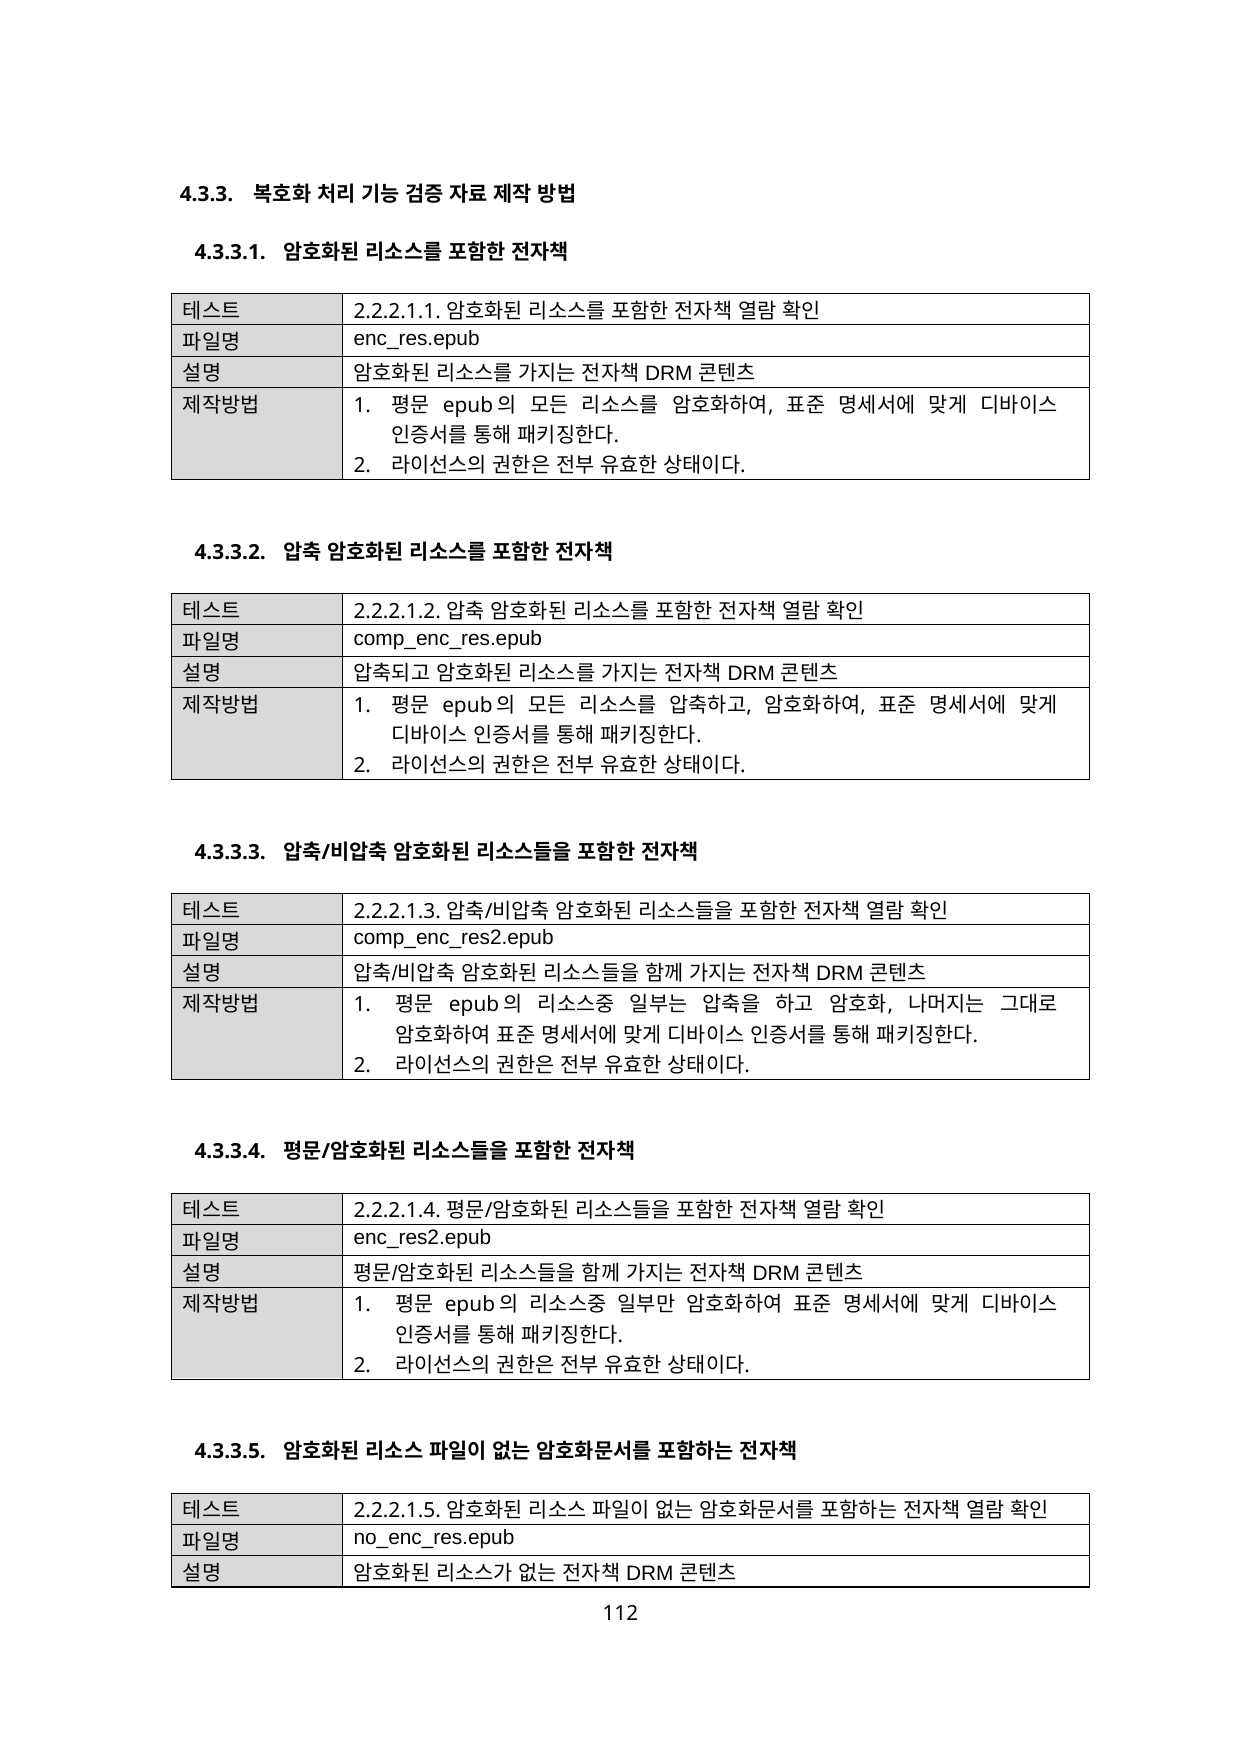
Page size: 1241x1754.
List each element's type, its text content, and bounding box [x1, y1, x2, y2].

table_cell 평문 epub의 리소스중 일부는 압축을 하고 암호화, 나머지는 그대로 암호화하여 표준 명세서에 맞게 디바이스 인증서를 통해 패키징한다. 라이선스의 권한은 전부 유효한 상태이다. [343, 988, 1089, 1079]
table_cell 파일명 [172, 925, 342, 955]
subtitle 암호화된 리소스를 포함한 전자책 [194, 235, 1069, 265]
table_header 테스트 [172, 1494, 342, 1524]
table_cell enc_res.epub [343, 325, 1089, 356]
table_cell 제작방법 [172, 388, 342, 479]
subtitle 압축 암호화된 리소스를 포함한 전자책 [194, 535, 1069, 565]
table_cell 평문 epub의 리소스중 일부만 암호화하여 표준 명세서에 맞게 디바이스 인증서를 통해 패키징한다. 라이선스의 권한은 전부 유효한 상태이다. [343, 1288, 1089, 1378]
subtitle 복호화 처리 기능 검증 자료 제작 방법 [179, 177, 1069, 207]
table_cell 압축/비압축 암호화된 리소스들을 함께 가지는 전자책 DRM 콘텐츠 [343, 956, 1089, 987]
table_cell 설명 [172, 657, 342, 687]
table_cell comp_enc_res2.epub [343, 925, 1089, 955]
table_cell 평문 epub의 모든 리소스를 암호화하여, 표준 명세서에 맞게 디바이스 인증서를 통해 패키징한다. 라이선스의 권한은 전부 유효한 상태이다. [343, 388, 1089, 479]
table_cell 제작방법 [172, 988, 342, 1079]
table_cell 파일명 [172, 625, 342, 656]
table_cell 파일명 [172, 1225, 342, 1255]
subtitle 압축/비압축 암호화된 리소스들을 포함한 전자책 [194, 835, 1069, 865]
table_header 테스트 [172, 1194, 342, 1224]
table_cell 압축되고 암호화된 리소스를 가지는 전자책 DRM 콘텐츠 [343, 657, 1089, 687]
table_header 2.2.2.1.3. 압축/비압축 암호화된 리소스들을 포함한 전자책 열람 확인 [343, 894, 1089, 924]
subtitle 평문/암호화된 리소스들을 포함한 전자책 [194, 1135, 1069, 1165]
table_cell comp_enc_res.epub [343, 625, 1089, 656]
subtitle 암호화된 리소스 파일이 없는 암호화문서를 포함하는 전자책 [194, 1435, 1069, 1465]
table_cell 평문 epub의 모든 리소스를 압축하고, 암호화하여, 표준 명세서에 맞게 디바이스 인증서를 통해 패키징한다. 라이선스의 권한은 전부 유효한 상태이다. [343, 688, 1089, 779]
table_cell 설명 [172, 1256, 342, 1287]
table_cell 파일명 [172, 1525, 342, 1555]
table_cell 제작방법 [172, 688, 342, 779]
table_header 테스트 [172, 594, 342, 624]
table_cell 제작방법 [172, 1288, 342, 1378]
table_header 테스트 [172, 294, 342, 324]
table_header 2.2.2.1.1. 암호화된 리소스를 포함한 전자책 열람 확인 [343, 294, 1089, 324]
table_cell no_enc_res.epub [343, 1525, 1089, 1555]
table_header 테스트 [172, 894, 342, 924]
table_header 2.2.2.1.4. 평문/암호화된 리소스들을 포함한 전자책 열람 확인 [343, 1194, 1089, 1224]
table_cell 설명 [172, 956, 342, 987]
table_cell 설명 [172, 357, 342, 387]
table_cell 암호화된 리소스를 가지는 전자책 DRM 콘텐츠 [343, 357, 1089, 387]
table_cell 암호화된 리소스가 없는 전자책 DRM 콘텐츠 [343, 1556, 1089, 1586]
table_header 2.2.2.1.5. 암호화된 리소스 파일이 없는 암호화문서를 포함하는 전자책 열람 확인 [343, 1494, 1089, 1524]
table_cell enc_res2.epub [343, 1225, 1089, 1255]
table_cell 설명 [172, 1556, 342, 1586]
table_cell 평문/암호화된 리소스들을 함께 가지는 전자책 DRM 콘텐츠 [343, 1256, 1089, 1287]
table_header 2.2.2.1.2. 압축 암호화된 리소스를 포함한 전자책 열람 확인 [343, 594, 1089, 624]
table_cell 파일명 [172, 325, 342, 356]
